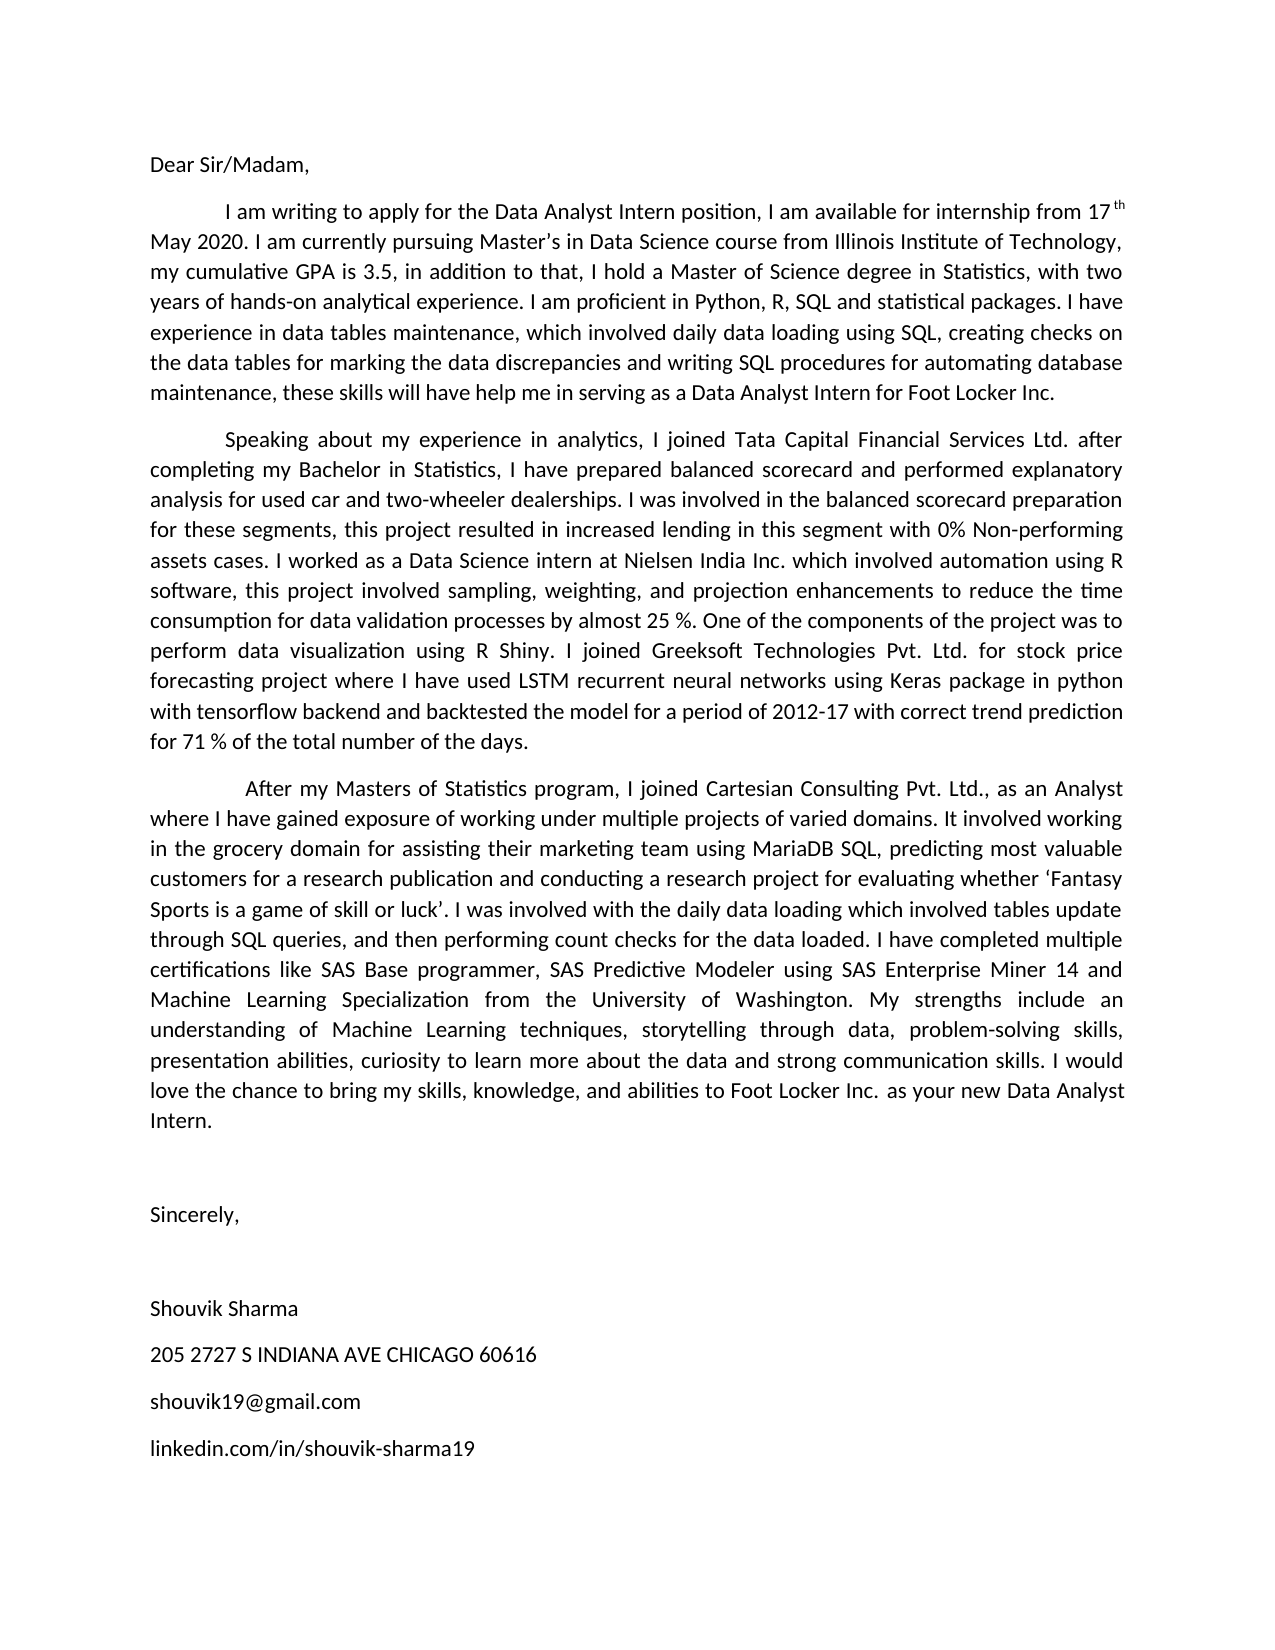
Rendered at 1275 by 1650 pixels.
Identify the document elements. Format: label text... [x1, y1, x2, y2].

text Shouvik Sharma [150, 1294, 1125, 1322]
text Dear Sir/Madam, [150, 150, 1125, 178]
text linkedin.com/in/shouvik-sharma19 [150, 1434, 1125, 1462]
text After my Masters of Statistics program, I joined Cartesian Consulting Pvt. Ltd., as an Analyst where I have gained exposure of working under multiple projects of varied domains. It involved working in the grocery domain for assisting their marketing team using MariaDB SQL, predicting most valuable customers for a research publication and conducting a research project for evaluating whether ‘Fantasy Sports is a game of skill or luck’. I was involved with the daily data loading which involved tables update through SQL queries, and then performing count checks for the data loaded. I have completed multiple certifications like SAS Base programmer, SAS Predictive Modeler using SAS Enterprise Miner 14 and Machine Learning Specialization from the University of Washington. My strengths include an understanding of Machine Learning techniques, storytelling through data, problem-solving skills, presentation abilities, curiosity to learn more about the data and strong communication skills. I would love the chance to bring my skills, knowledge, and abilities to Foot Locker Inc. as your new Data Analyst Intern. [150, 774, 1125, 1134]
text I am writing to apply for the Data Analyst Intern position, I am available for internship from 17th May 2020. I am currently pursuing Master’s in Data Science course from Illinois Institute of Technology, my cumulative GPA is 3.5, in addition to that, I hold a Master of Science degree in Statistics, with two years of hands-on analytical experience. I am proficient in Python, R, SQL and statistical packages. I have experience in data tables maintenance, which involved daily data loading using SQL, creating checks on the data tables for marking the data discrepancies and writing SQL procedures for automating database maintenance, these skills will have help me in serving as a Data Analyst Intern for Foot Locker Inc. [150, 197, 1125, 406]
text Sincerely, [150, 1200, 1125, 1228]
text shouvik19@gmail.com [150, 1387, 1125, 1416]
text Speaking about my experience in analytics, I joined Tata Capital Financial Services Ltd. after completing my Bachelor in Statistics, I have prepared balanced scorecard and performed explanatory analysis for used car and two-wheeler dealerships. I was involved in the balanced scorecard preparation for these segments, this project resulted in increased lending in this segment with 0% Non-performing assets cases. I worked as a Data Science intern at Nielsen India Inc. which involved automation using R software, this project involved sampling, weighting, and projection enhancements to reduce the time consumption for data validation processes by almost 25 %. One of the components of the project was to perform data visualization using R Shiny. I joined Greeksoft Technologies Pvt. Ltd. for stock price forecasting project where I have used LSTM recurrent neural networks using Keras package in python with tensorflow backend and backtested the model for a period of 2012-17 with correct trend prediction for 71 % of the total number of the days. [150, 425, 1125, 755]
text 205 2727 S INDIANA AVE CHICAGO 60616 [150, 1341, 1125, 1369]
